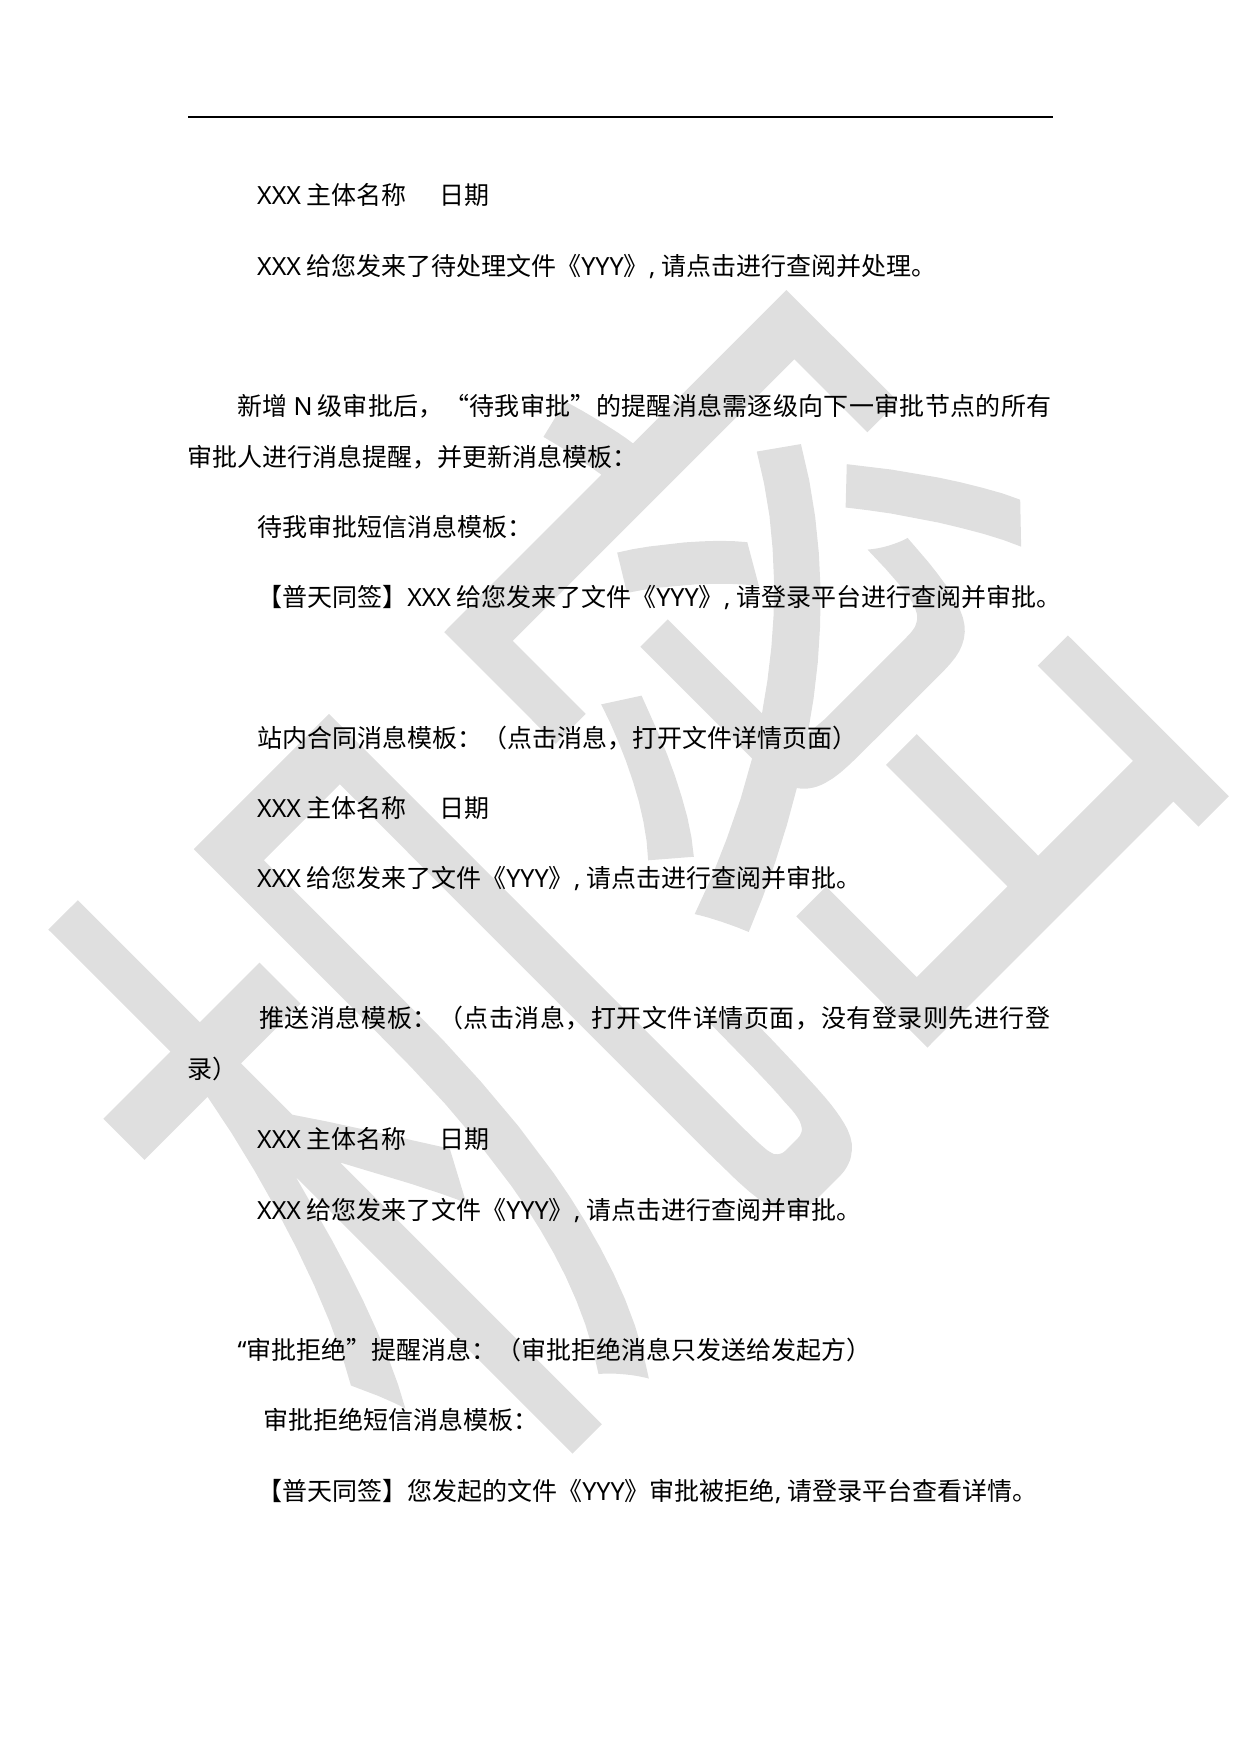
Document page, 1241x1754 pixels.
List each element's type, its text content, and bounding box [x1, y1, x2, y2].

text 新增N级审批后，“待我审批”的提醒消息需逐级向下一审批节点的所有审批人进行消息提醒，并更新消息模板： [187, 383, 1053, 477]
text “审批拒绝”提醒消息：（审批拒绝消息只发送给发起方） [187, 1327, 1053, 1371]
text 【普天同签】XXX给您发来了文件《YYY》, 请登录平台进行查阅并审批。 [187, 574, 1053, 618]
text XXX给您发来了文件《YYY》, 请点击进行查阅并审批。 [187, 1186, 1053, 1230]
text 待我审批短信消息模板： [187, 503, 1053, 548]
text XXX给您发来了待处理文件《YYY》, 请点击进行查阅并处理。 [187, 242, 1053, 286]
text 站内合同消息模板：（点击消息，打开文件详情页面） [187, 714, 1053, 758]
text 【普天同签】您发起的文件《YYY》审批被拒绝, 请登录平台查看详情。 [187, 1467, 1053, 1511]
text XXX给您发来了文件《YYY》, 请点击进行查阅并审批。 [187, 855, 1053, 899]
text XXX主体名称 日期 [187, 1116, 1053, 1160]
text XXX主体名称 日期 [187, 172, 1053, 216]
text 推送消息模板：（点击消息，打开文件详情页面，没有登录则先进行登录） [187, 995, 1053, 1090]
text XXX主体名称 日期 [187, 784, 1053, 828]
text 审批拒绝短信消息模板： [187, 1397, 1053, 1441]
